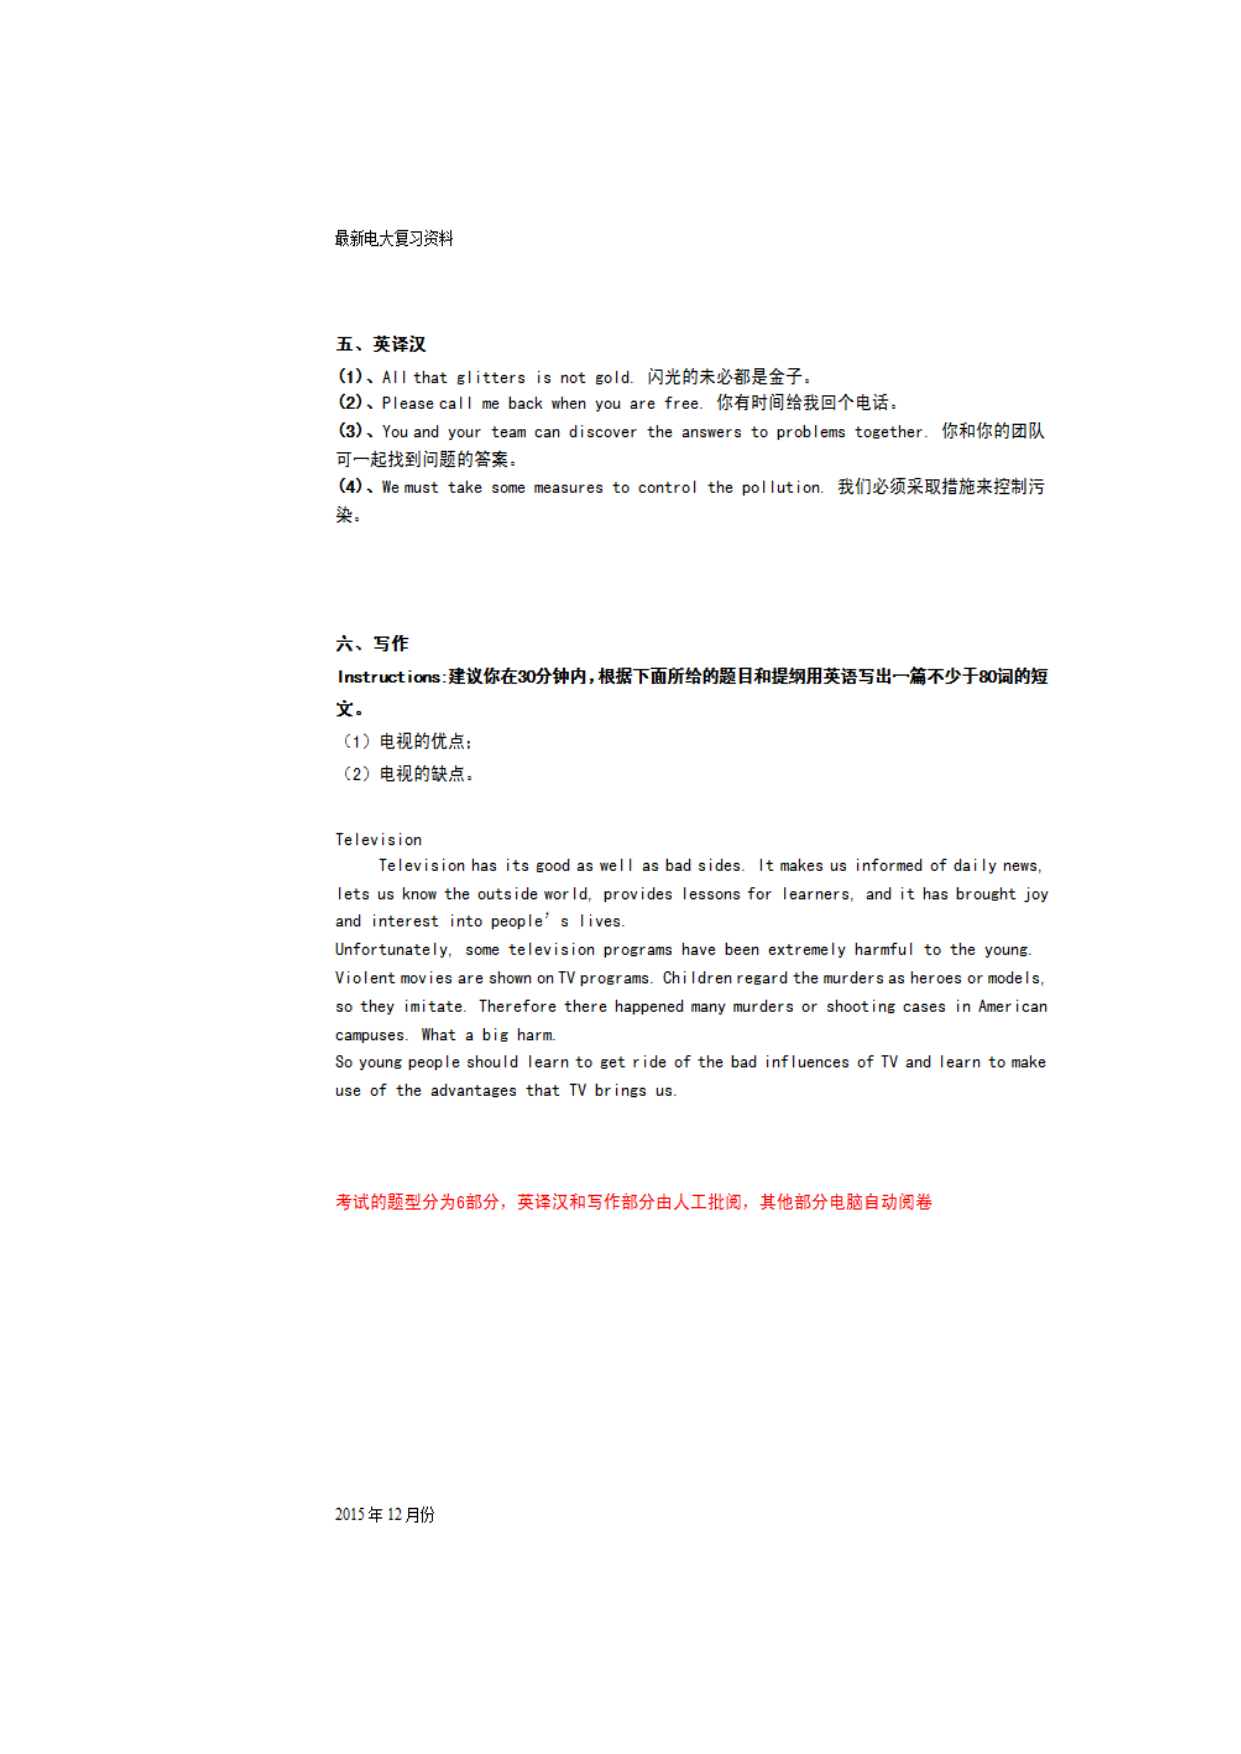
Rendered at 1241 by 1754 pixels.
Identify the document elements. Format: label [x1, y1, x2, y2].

picture [187, 162, 1196, 1592]
